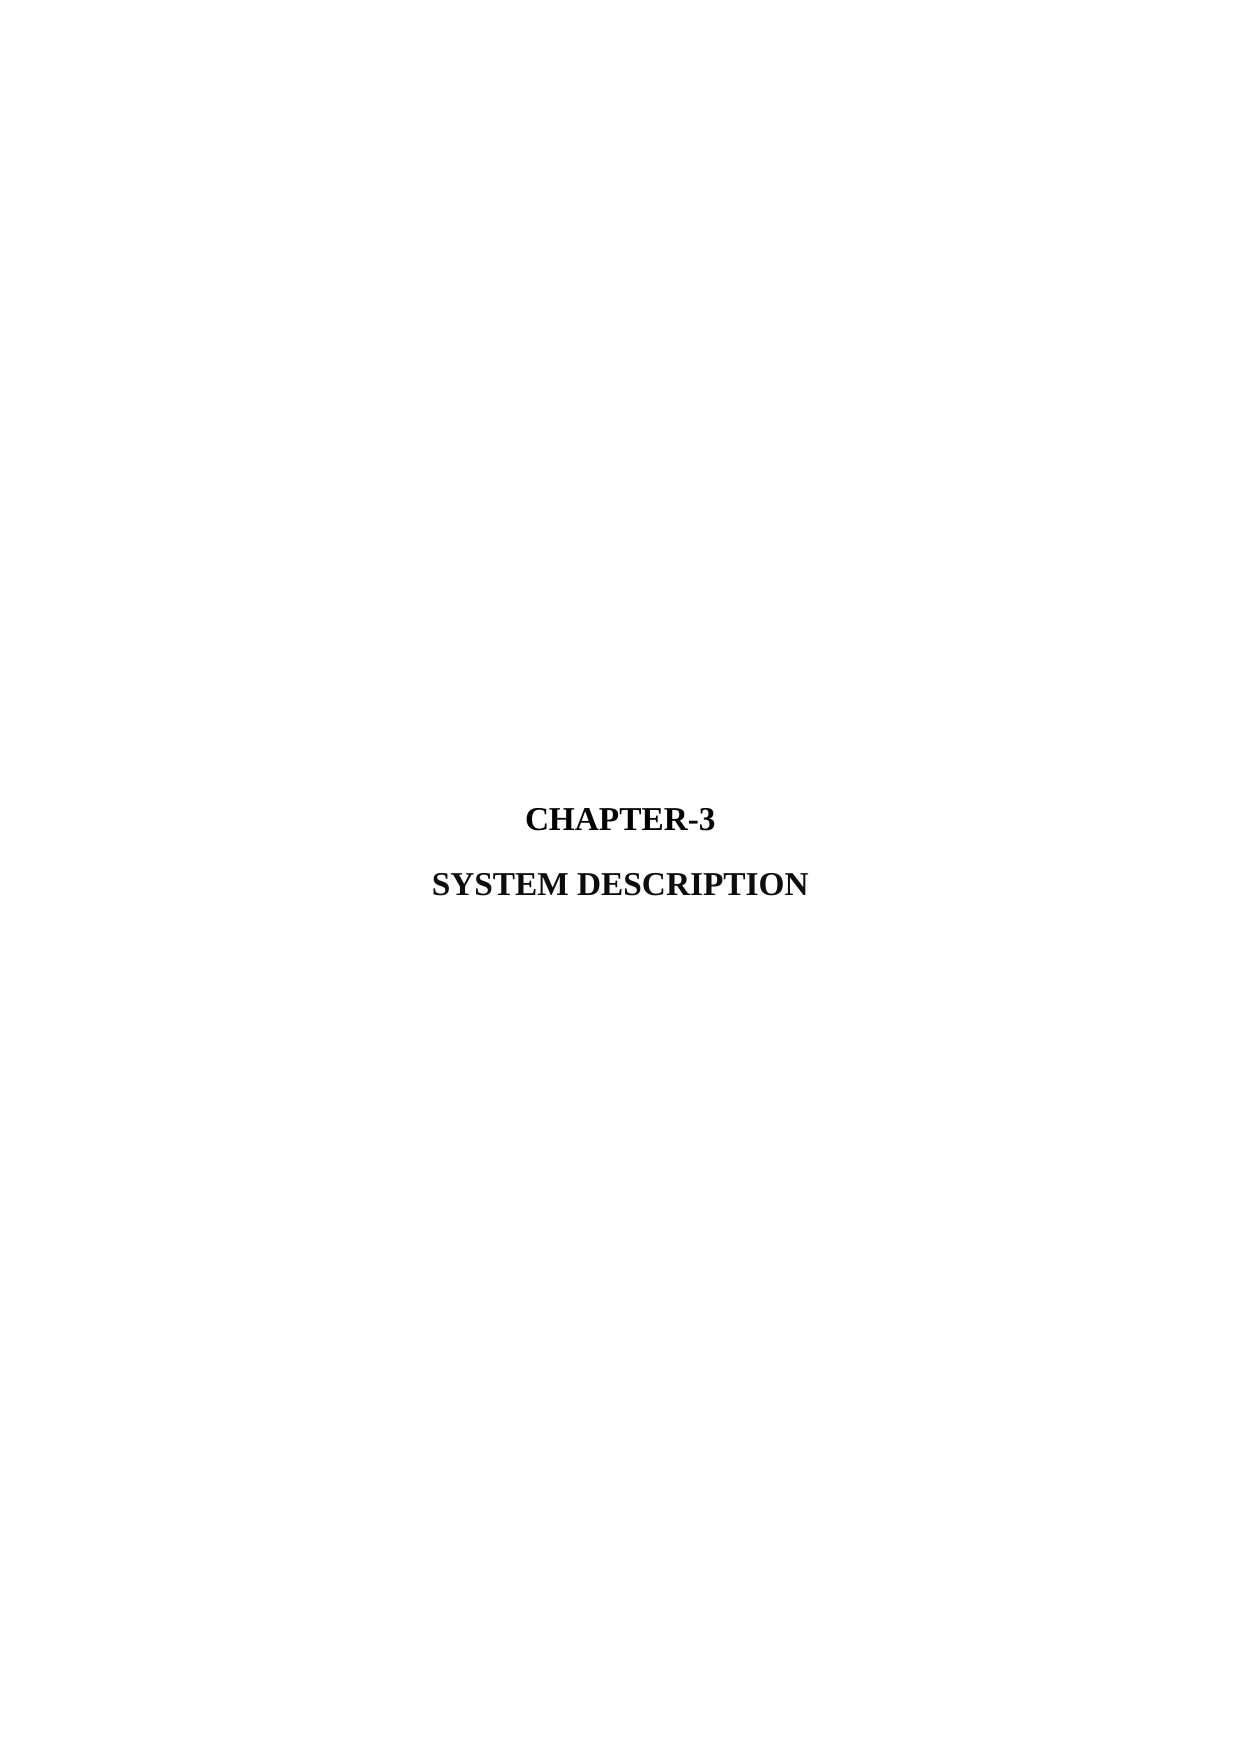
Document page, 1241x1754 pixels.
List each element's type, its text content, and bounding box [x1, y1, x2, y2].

text CHAPTER-3 [150, 799, 1090, 837]
text SYSTEM DESCRIPTION [150, 864, 1090, 902]
